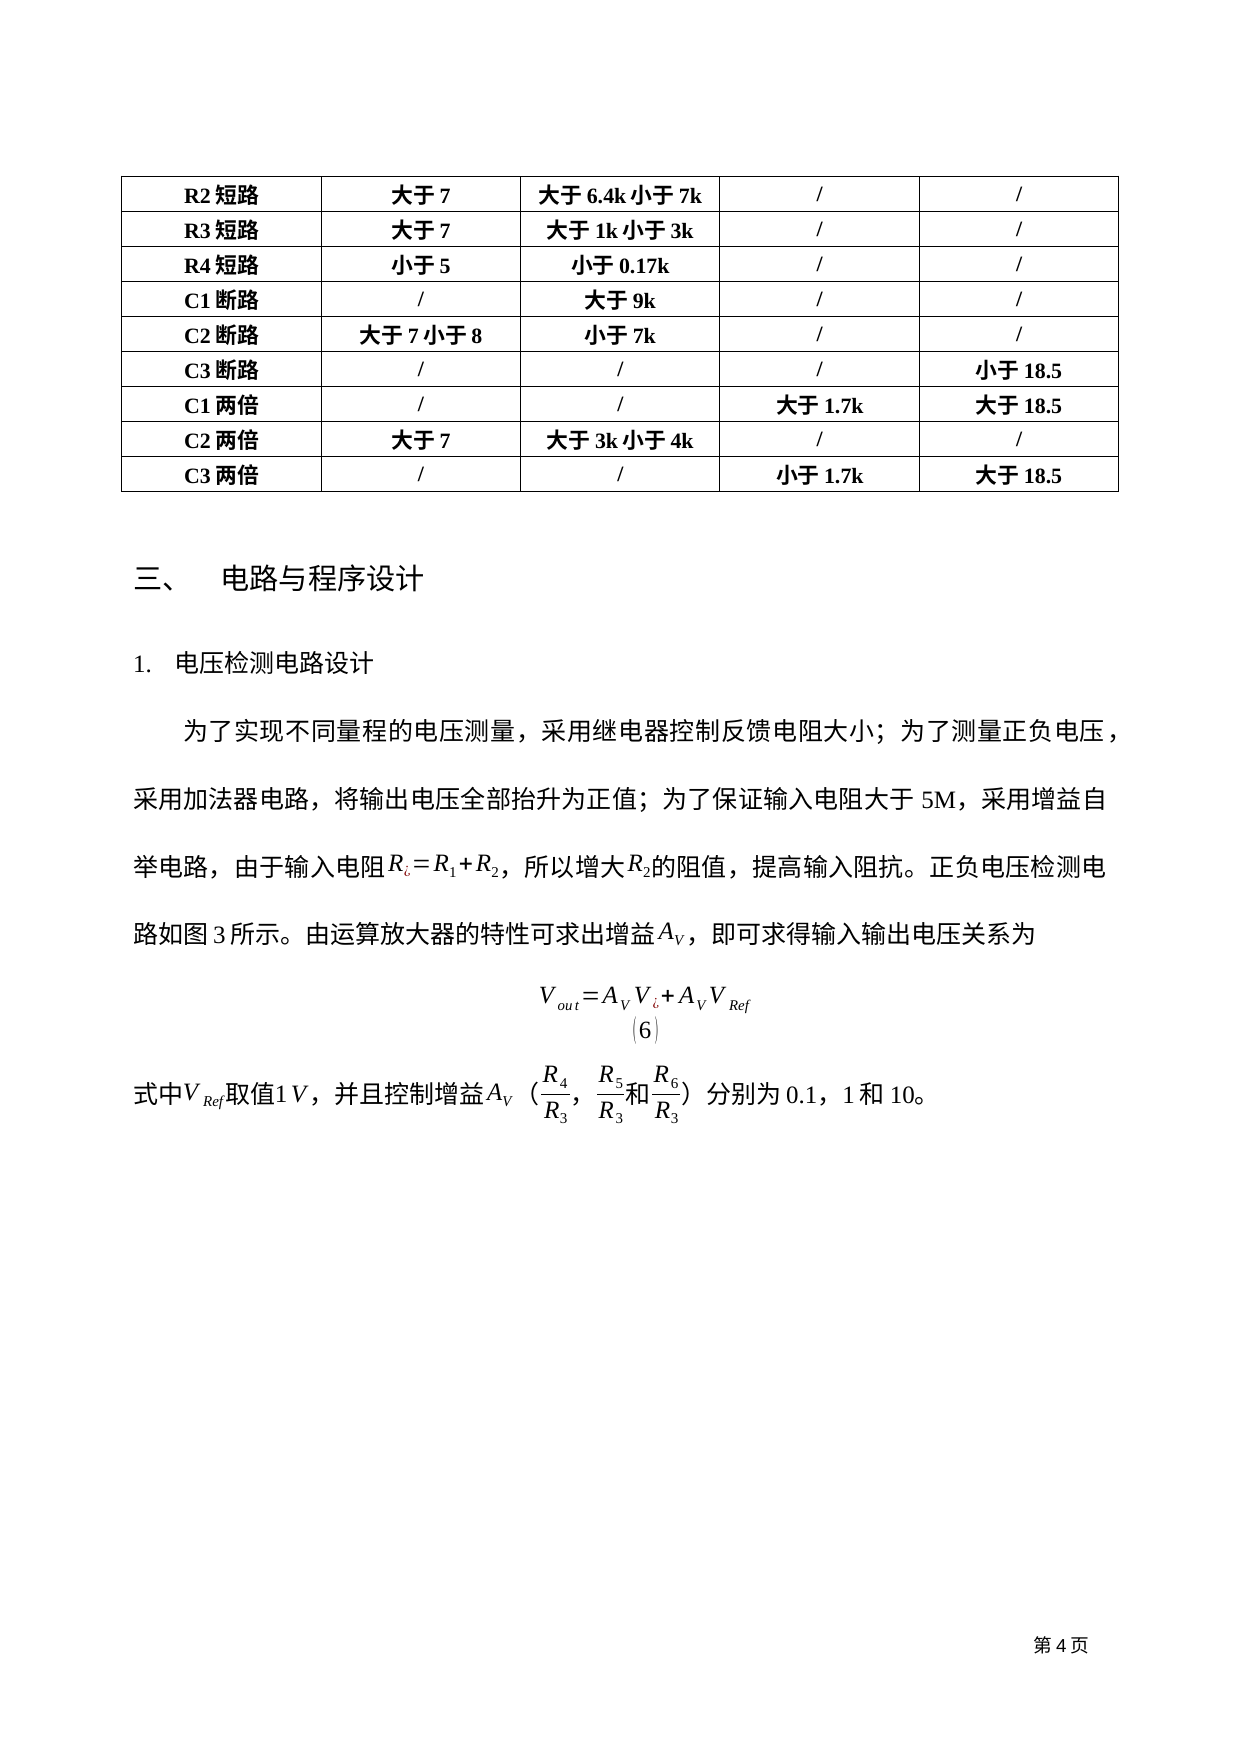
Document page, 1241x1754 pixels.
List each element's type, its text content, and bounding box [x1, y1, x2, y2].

table_cell / [920, 247, 1118, 281]
table_cell / [521, 457, 719, 491]
table_cell / [720, 282, 919, 316]
table_cell C3两倍 [122, 457, 321, 491]
table_cell 大于18.5 [920, 457, 1118, 491]
list 电压检测电路设计 [133, 627, 1107, 695]
table_cell / [920, 212, 1118, 246]
table_cell R2短路 [122, 177, 321, 211]
table_cell / [720, 317, 919, 351]
table_cell 小于7k [521, 317, 719, 351]
table_cell 大于7 [322, 422, 520, 456]
table_cell 大于7小于8 [322, 317, 520, 351]
table_cell 大于1.7k [720, 387, 919, 421]
table_cell / [521, 387, 719, 421]
table_cell / [322, 457, 520, 491]
text 电路与程序设计 [133, 543, 1107, 611]
text 式中取值，并且控制增益（，和）分别为0.1，1和10。 [133, 1060, 1107, 1128]
table_cell 大于9k [521, 282, 719, 316]
table_cell / [720, 212, 919, 246]
table_cell C2两倍 [122, 422, 321, 456]
table_cell / [322, 282, 520, 316]
table_cell 小于18.5 [920, 352, 1118, 386]
table_cell / [920, 317, 1118, 351]
table_cell 大于18.5 [920, 387, 1118, 421]
table_cell C1断路 [122, 282, 321, 316]
table_cell 小于5 [322, 247, 520, 281]
table_cell R4短路 [122, 247, 321, 281]
table_cell 大于7 [322, 212, 520, 246]
table_cell C1两倍 [122, 387, 321, 421]
text 为了实现不同量程的电压测量，采用继电器控制反馈电阻大小；为了测量正负电压，采用加法器电路，将输出电压全部抬升为正值；为了保证输入电阻大于5M，采用增益自举电路，由于输入电阻，所以增大的阻值，提高输入阻抗。正负电压检测电路如图3所示。由运算放大器的特性可求出增益，即可求得输入输出电压关系为 [133, 695, 1107, 967]
table_cell / [720, 247, 919, 281]
table_cell / [521, 352, 719, 386]
table_cell / [322, 387, 520, 421]
table_cell / [322, 352, 520, 386]
table_cell / [720, 352, 919, 386]
table_cell / [720, 422, 919, 456]
table_cell 小于0.17k [521, 247, 719, 281]
table_cell / [920, 282, 1118, 316]
table_cell / [720, 177, 919, 211]
table_cell 大于1k小于3k [521, 212, 719, 246]
table_cell / [920, 422, 1118, 456]
table_cell R3短路 [122, 212, 321, 246]
table_cell C2断路 [122, 317, 321, 351]
table_cell / [920, 177, 1118, 211]
table_cell 大于7 [322, 177, 520, 211]
table_cell 大于6.4k小于7k [521, 177, 719, 211]
table_cell 大于3k小于4k [521, 422, 719, 456]
table_cell C3断路 [122, 352, 321, 386]
table_cell 小于1.7k [720, 457, 919, 491]
